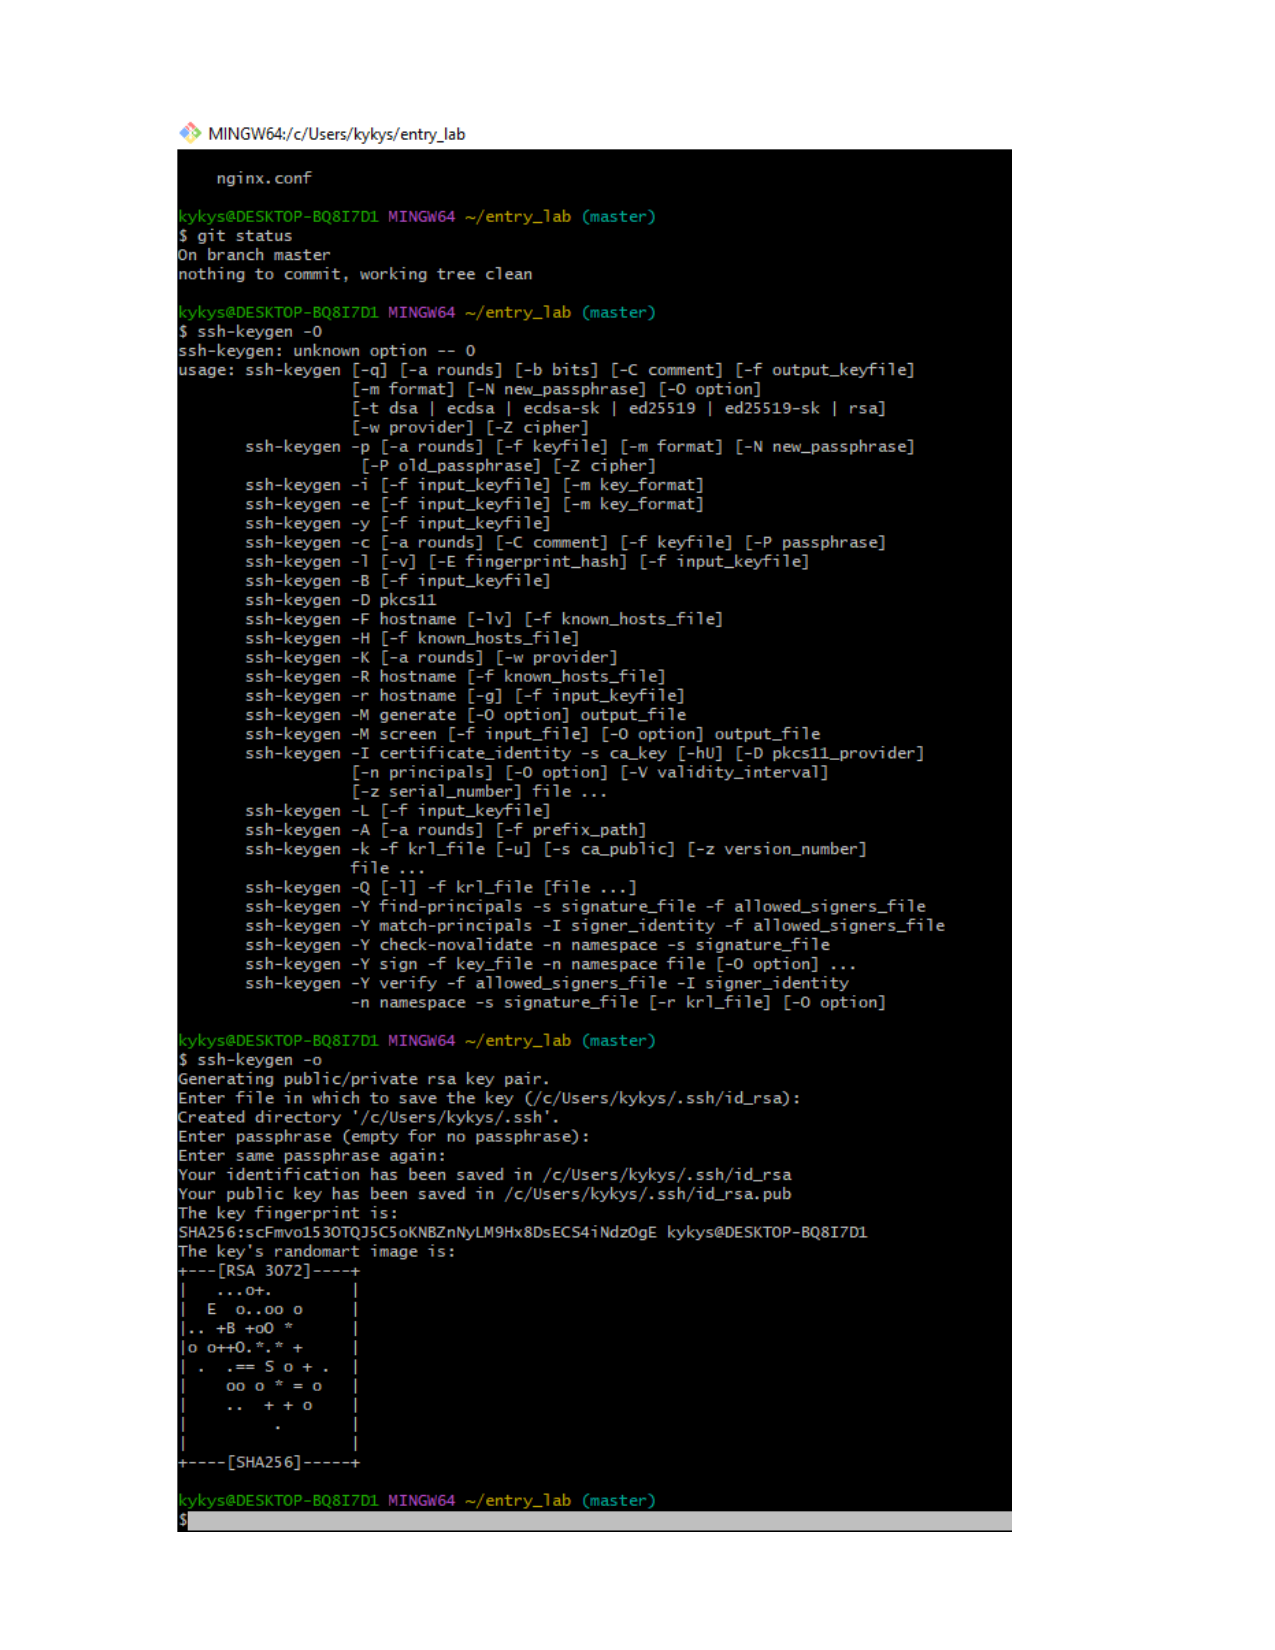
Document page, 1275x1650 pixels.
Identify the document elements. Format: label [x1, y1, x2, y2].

picture [177, 118, 1012, 1532]
